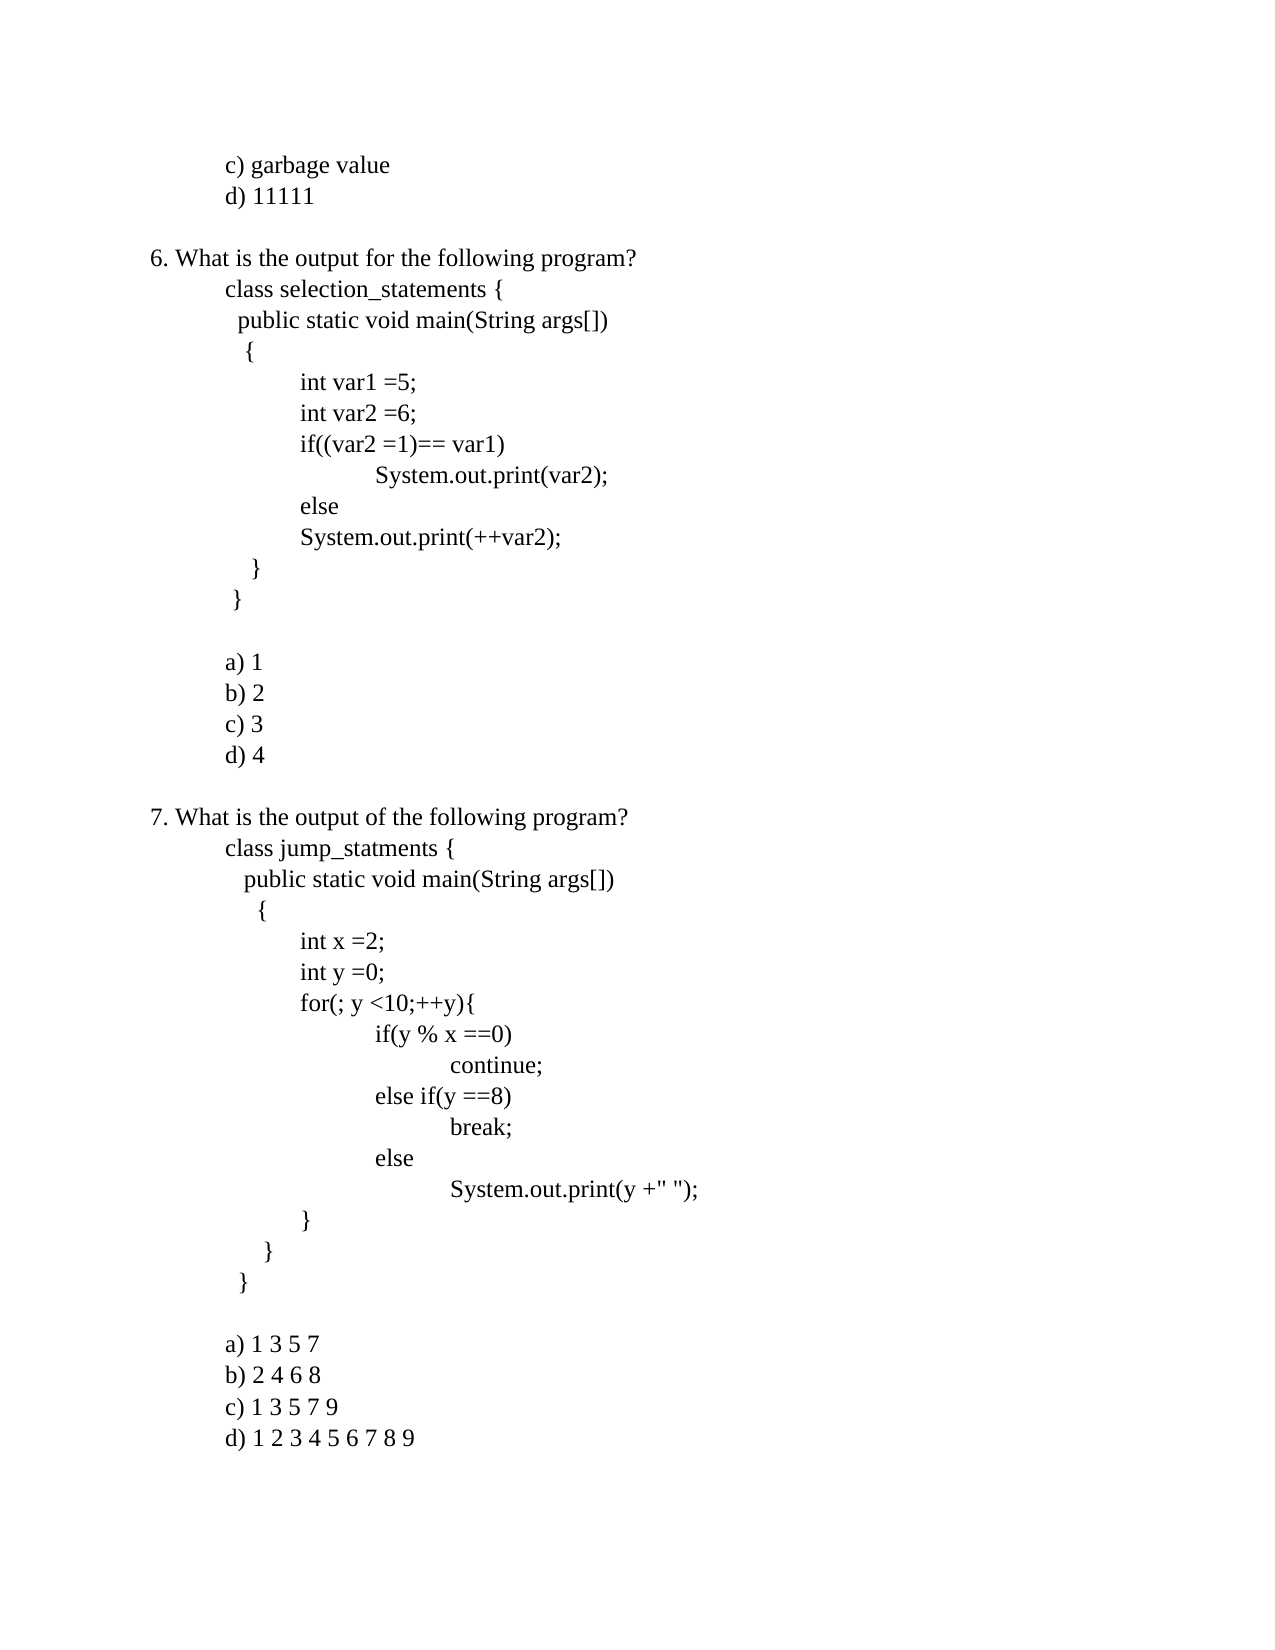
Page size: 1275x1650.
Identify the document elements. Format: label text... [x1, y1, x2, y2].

text d) 1 2 3 4 5 6 7 8 9 [225, 1423, 1125, 1451]
text int var1 =5; [225, 367, 1125, 396]
text a) 1 3 5 7 [225, 1329, 1125, 1358]
text a) 1 [225, 647, 1125, 675]
text class selection_statements { [225, 274, 1125, 303]
text b) 2 4 6 8 [225, 1361, 1125, 1389]
text System.out.print(++var2); [225, 522, 1125, 551]
text int y =0; [225, 957, 1125, 986]
text d) 11111 [150, 181, 1125, 210]
text c) 3 [225, 709, 1125, 737]
text class jump_statments { [225, 833, 1125, 862]
text System.out.print(var2); [300, 460, 1125, 489]
text for(; y <10;++y){ [225, 988, 1125, 1017]
text } [225, 553, 1125, 582]
text if(y % x ==0) [300, 1019, 1125, 1048]
text 6. What is the output for the following program? [150, 243, 1125, 272]
text c) 1 3 5 7 9 [225, 1392, 1125, 1420]
text 7. What is the output of the following program? [150, 802, 1125, 831]
text int x =2; [225, 926, 1125, 955]
text { [225, 336, 1125, 365]
text int var2 =6; [225, 398, 1125, 427]
text b) 2 [225, 678, 1125, 706]
text continue; [375, 1050, 1125, 1079]
text System.out.print(y +" "); [375, 1174, 1125, 1203]
text else [300, 1143, 1125, 1172]
text else [225, 491, 1125, 520]
text } [225, 584, 1125, 613]
text c) garbage value [150, 150, 1125, 179]
text } [225, 1267, 1125, 1296]
text else if(y ==8) [300, 1081, 1125, 1110]
text { [225, 895, 1125, 924]
text } [300, 1205, 1125, 1234]
text } [225, 1236, 1125, 1265]
text d) 4 [225, 740, 1125, 768]
text if((var2 =1)== var1) [225, 429, 1125, 458]
text public static void main(String args[]) [225, 864, 1125, 893]
text public static void main(String args[]) [225, 305, 1125, 334]
text break; [375, 1112, 1125, 1141]
